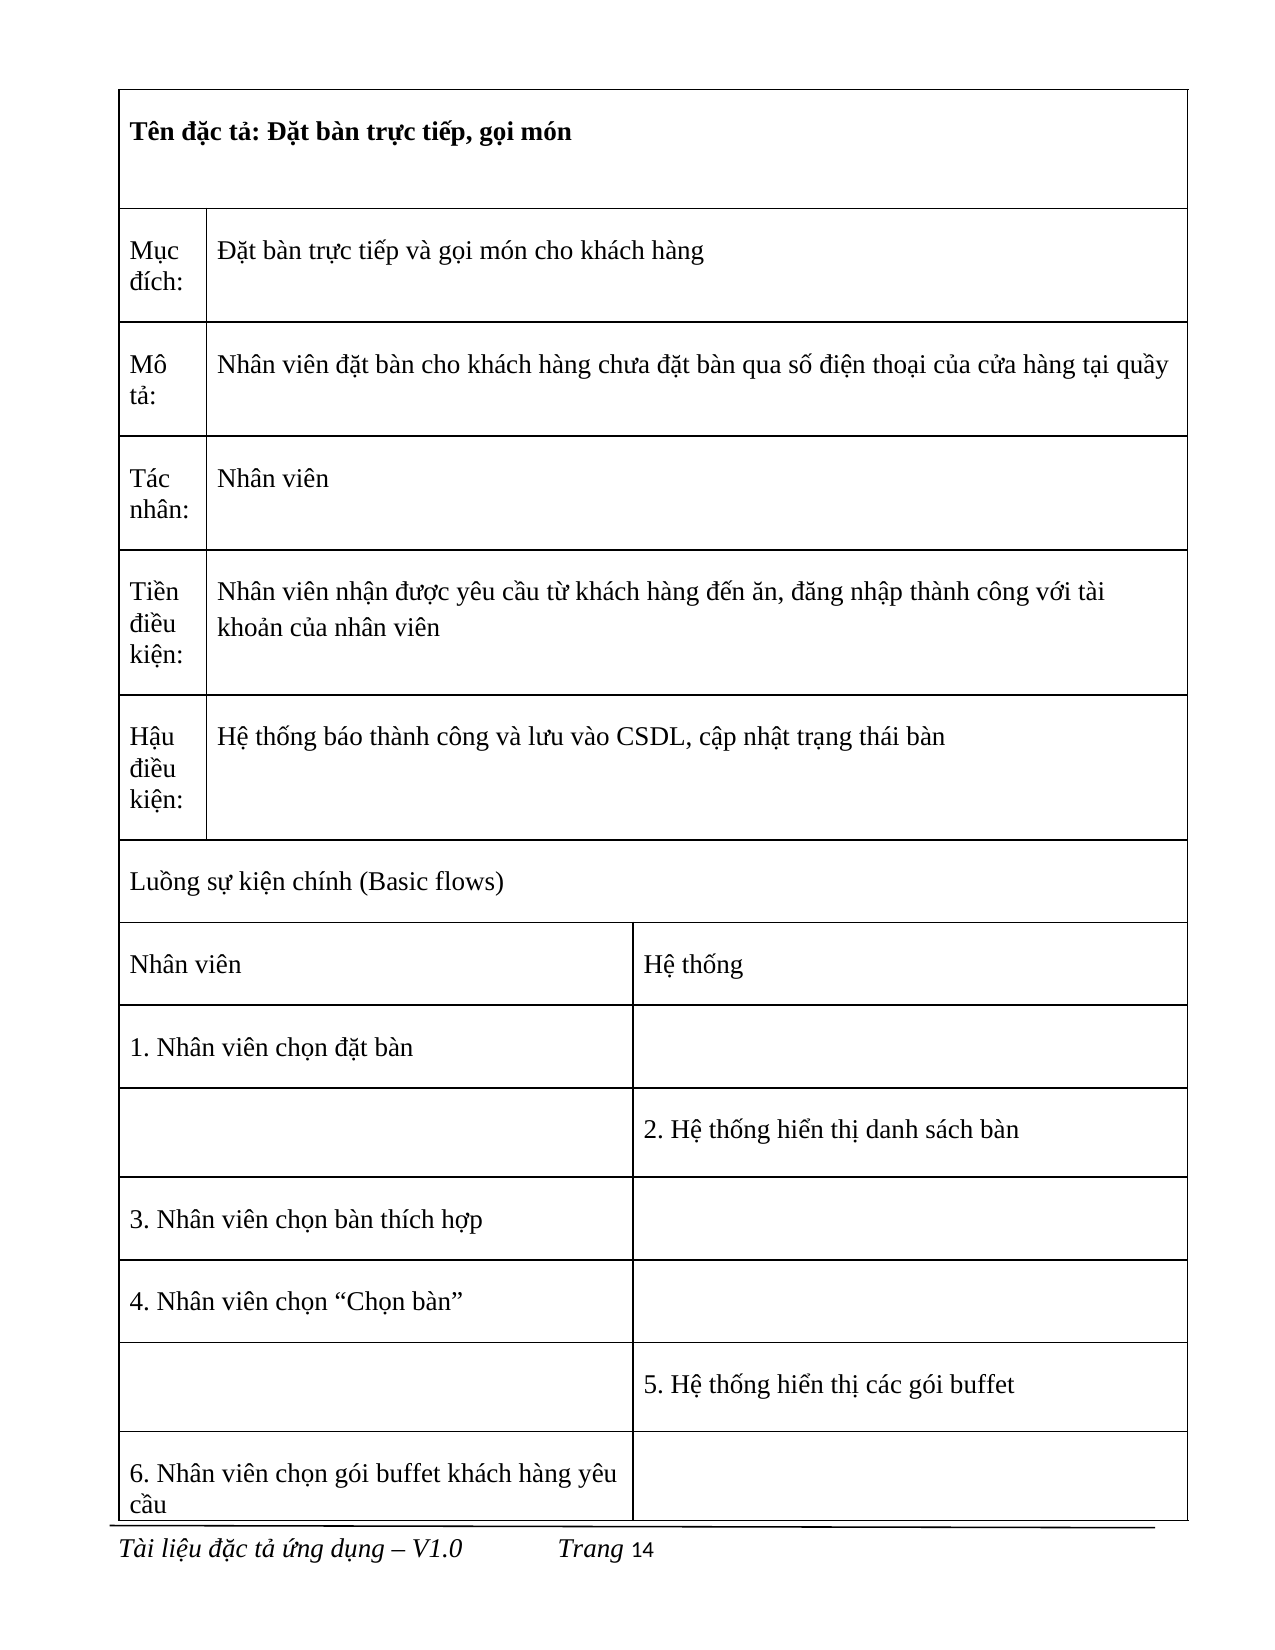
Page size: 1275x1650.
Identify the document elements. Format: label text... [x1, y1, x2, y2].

table_cell [634, 1432, 1187, 1520]
table_cell Nhân viên [207, 437, 1187, 549]
table_cell Hệ thống báo thành công và lưu vào CSDL, cập nhật trạng thái bàn [207, 696, 1187, 839]
table_cell [120, 1343, 632, 1431]
table_cell 1. Nhân viên chọn đặt bàn [120, 1006, 632, 1087]
table_cell Nhân viên đặt bàn cho khách hàng chưa đặt bàn qua số điện thoại của cửa hàng tại quầy [207, 323, 1187, 435]
table_cell 5. Hệ thống hiển thị các gói buffet [634, 1343, 1187, 1431]
table_cell [634, 1006, 1187, 1087]
table_cell Nhân viên nhận được yêu cầu từ khách hàng đến ăn, đăng nhập thành công với tài khoản của nhân viên [207, 551, 1187, 694]
table_cell Tác nhân: [120, 437, 206, 549]
table_cell Tiền điều kiện: [120, 551, 206, 694]
table_cell Hậu điều kiện: [120, 696, 206, 839]
table_header Tên đặc tả: Đặt bàn trực tiếp, gọi món [120, 90, 1187, 207]
table_cell 2. Hệ thống hiển thị danh sách bàn [634, 1089, 1187, 1176]
table_cell Mô tả: [120, 323, 206, 435]
table_cell 6. Nhân viên chọn gói buffet khách hàng yêu cầu [120, 1432, 632, 1520]
table_cell Nhân viên [120, 923, 632, 1004]
table_cell Hệ thống [634, 923, 1187, 1004]
table_cell Đặt bàn trực tiếp và gọi món cho khách hàng [207, 209, 1187, 321]
table_cell 4. Nhân viên chọn “Chọn bàn” [120, 1261, 632, 1342]
table_cell [634, 1261, 1187, 1342]
table_cell [634, 1178, 1187, 1259]
table_cell 3. Nhân viên chọn bàn thích hợp [120, 1178, 632, 1259]
table_cell Mục đích: [120, 209, 206, 321]
table_cell [120, 1089, 632, 1176]
table_cell Luồng sự kiện chính (Basic flows) [120, 841, 1187, 922]
